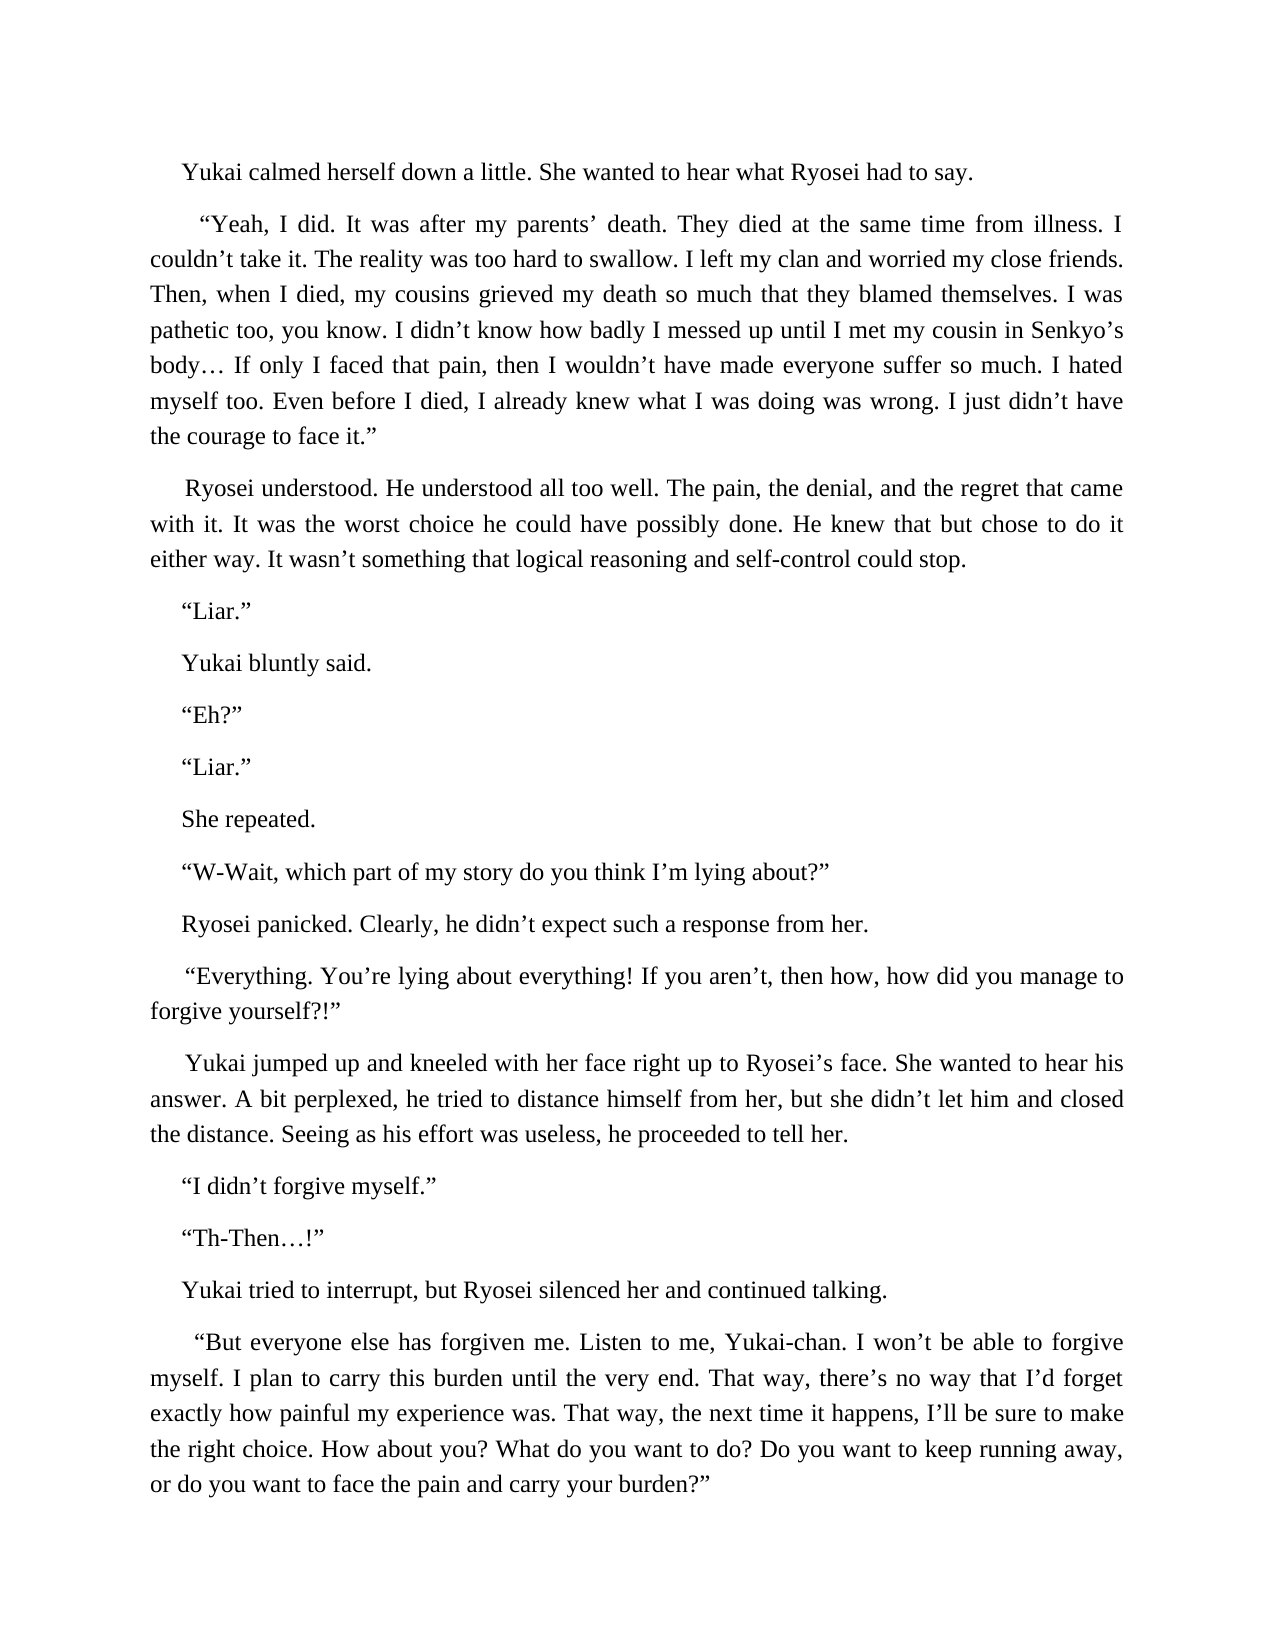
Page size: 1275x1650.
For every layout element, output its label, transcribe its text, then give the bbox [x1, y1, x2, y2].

text Ryosei panicked. Clearly, he didn’t expect such a response from her. [150, 902, 1125, 937]
text Ryosei understood. He understood all too well. The pain, the denial, and the regret that came with it. It was the worst choice he could have possibly done. He knew that but chose to do it either way. It wasn’t something that logical reasoning and self-control could stop. [150, 467, 1125, 573]
text She repeated. [150, 798, 1125, 833]
text Yukai tried to interrupt, but Ryosei silenced her and continued talking. [150, 1269, 1125, 1304]
text “I didn’t forgive myself.” [150, 1164, 1125, 1200]
text “W-Wait, which part of my story do you think I’m lying about?” [150, 850, 1125, 885]
text Yukai jumped up and kneeled with her face right up to Ryosei’s face. She wanted to hear his answer. A bit perplexed, he tried to distance himself from her, but she didn’t let him and closed the distance. Seeing as his effort was useless, he proceeded to tell her. [150, 1042, 1125, 1148]
text Yukai bluntly said. [150, 642, 1125, 677]
text “Liar.” [150, 589, 1125, 625]
text “Liar.” [150, 746, 1125, 781]
text Yukai calmed herself down a little. She wanted to hear what Ryosei had to say. [150, 150, 1125, 185]
text “Th-Then…!” [150, 1217, 1125, 1252]
text “Everything. You’re lying about everything! If you aren’t, then how, how did you manage to forgive yourself?!” [150, 954, 1125, 1025]
text “But everyone else has forgiven me. Listen to me, Yukai-chan. I won’t be able to forgive myself. I plan to carry this burden until the very end. That way, there’s no way that I’d forget exactly how painful my experience was. That way, the next time it happens, I’ll be sure to make the right choice. How about you? What do you want to do? Do you want to keep running away, or do you want to face the pain and carry your burden?” [150, 1321, 1125, 1498]
text “Eh?” [150, 694, 1125, 729]
text “Yeah, I did. It was after my parents’ death. They died at the same time from illness. I couldn’t take it. The reality was too hard to swallow. I left my clan and worried my close friends. Then, when I died, my cousins grieved my death so much that they blamed themselves. I was pathetic too, you know. I didn’t know how badly I messed up until I met my cousin in Senkyo’s body… If only I faced that pain, then I wouldn’t have made everyone suffer so much. I hated myself too. Even before I died, I already knew what I was doing was wrong. I just didn’t have the courage to face it.” [150, 202, 1125, 450]
